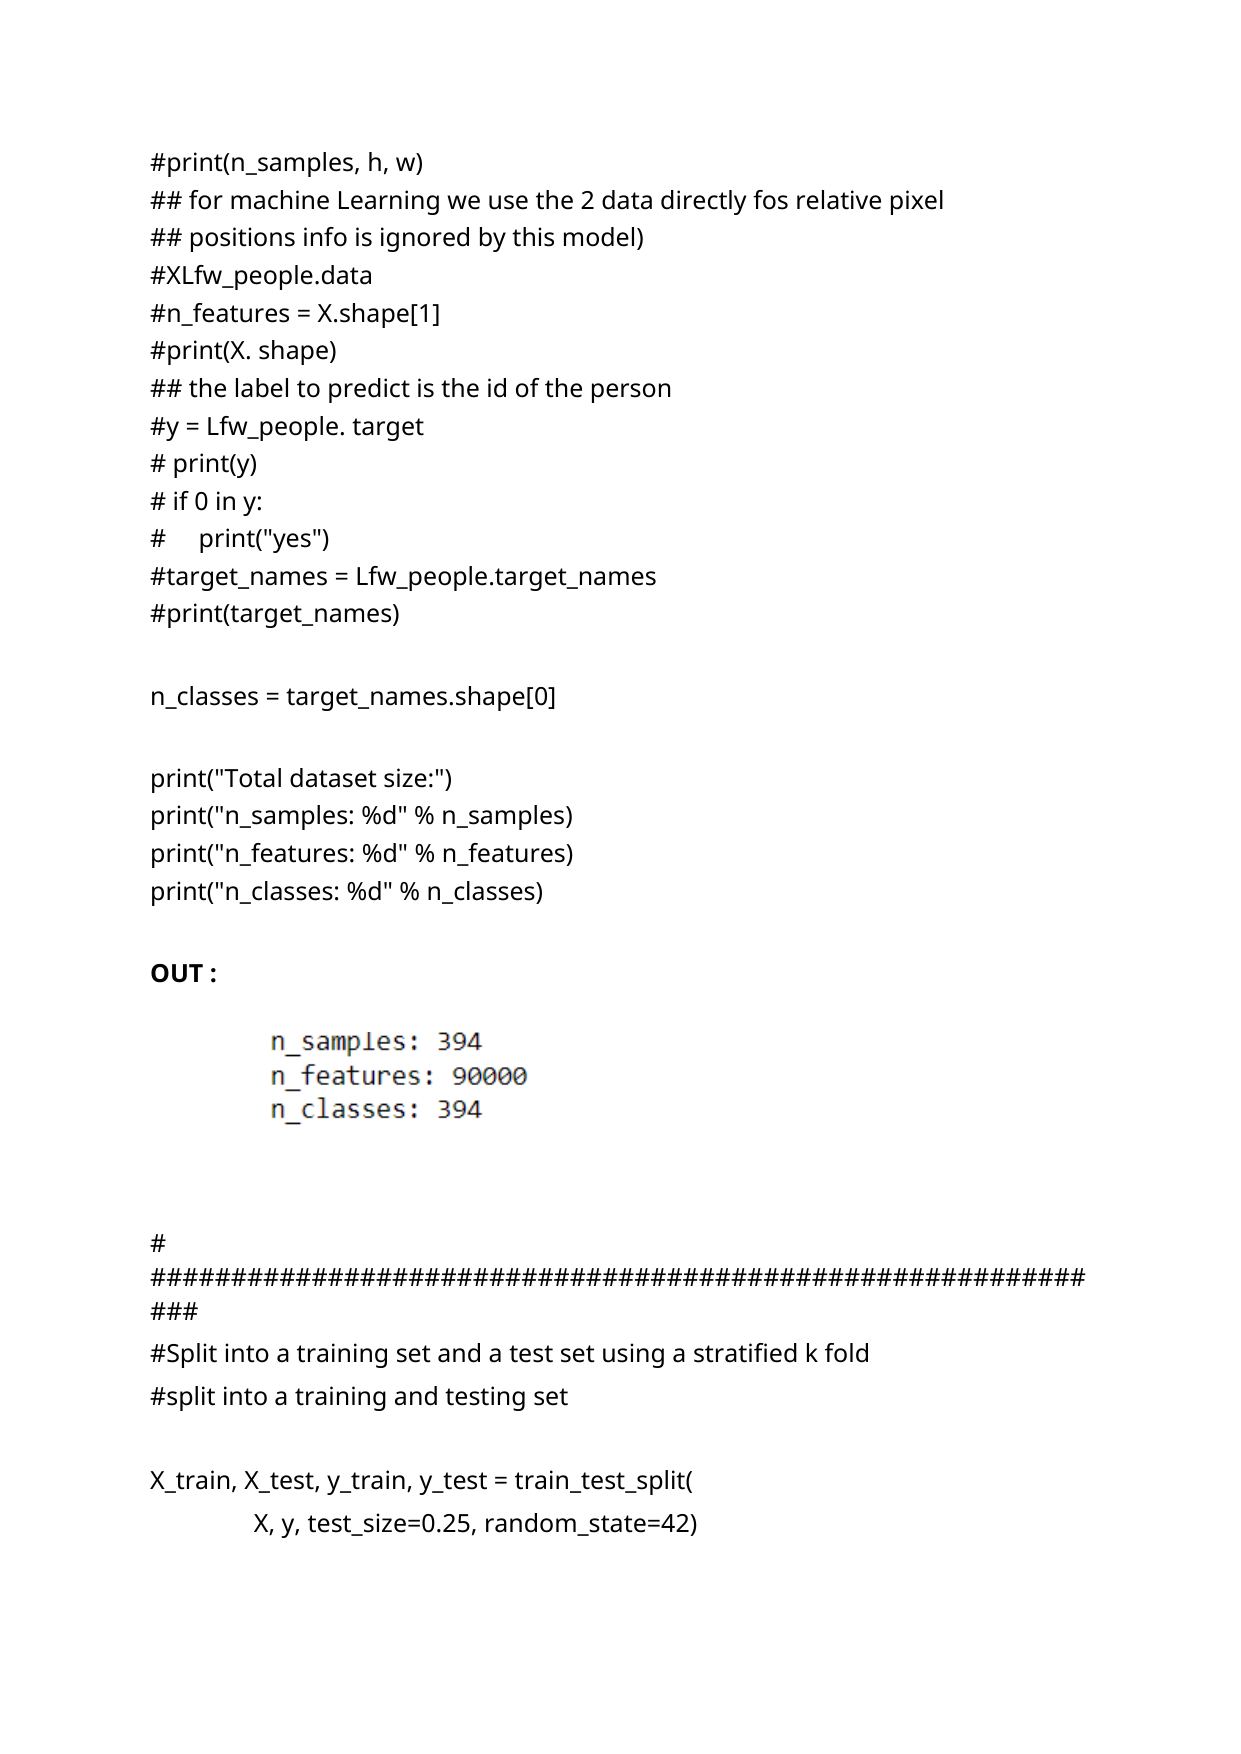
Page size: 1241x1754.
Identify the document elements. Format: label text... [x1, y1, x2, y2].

text print("Total dataset size:") [150, 765, 1090, 793]
text OUT : [150, 960, 1090, 987]
text ## for machine Learning we use the 2 data directly fos relative pixel [150, 188, 1090, 215]
text print("n_samples: %d" % n_samples) [150, 803, 1090, 830]
text #print(target_names) [150, 601, 1090, 628]
text #print(X. shape) [150, 338, 1090, 365]
text print("n_classes: %d" % n_classes) [150, 878, 1090, 905]
text # print("yes") [150, 526, 1090, 553]
text X, y, test_size=0.25, random_state=42) [150, 1505, 1090, 1539]
text n_classes = target_names.shape[0] [150, 683, 1090, 711]
text #split into a training and testing set [150, 1378, 1090, 1412]
text #y = Lfw_people. target [150, 413, 1090, 440]
text ## positions info is ignored by this model) [150, 225, 1090, 252]
text #Split into a training set and a test set using a stratified k fold [150, 1336, 1090, 1370]
text # print(y) [150, 451, 1090, 478]
text #print(n_samples, h, w) [150, 150, 1090, 177]
text # ############################################################# [150, 1225, 1090, 1327]
text #n_features = X.shape[1] [150, 300, 1090, 328]
text print("n_features: %d" % n_features) [150, 841, 1090, 868]
text ## the label to predict is the id of the person [150, 376, 1090, 403]
picture [266, 1032, 576, 1145]
text # if 0 in y: [150, 488, 1090, 516]
text X_train, X_test, y_train, y_test = train_test_split( [150, 1463, 1090, 1497]
text #XLfw_people.data [150, 263, 1090, 290]
text #target_names = Lfw_people.target_names [150, 564, 1090, 591]
